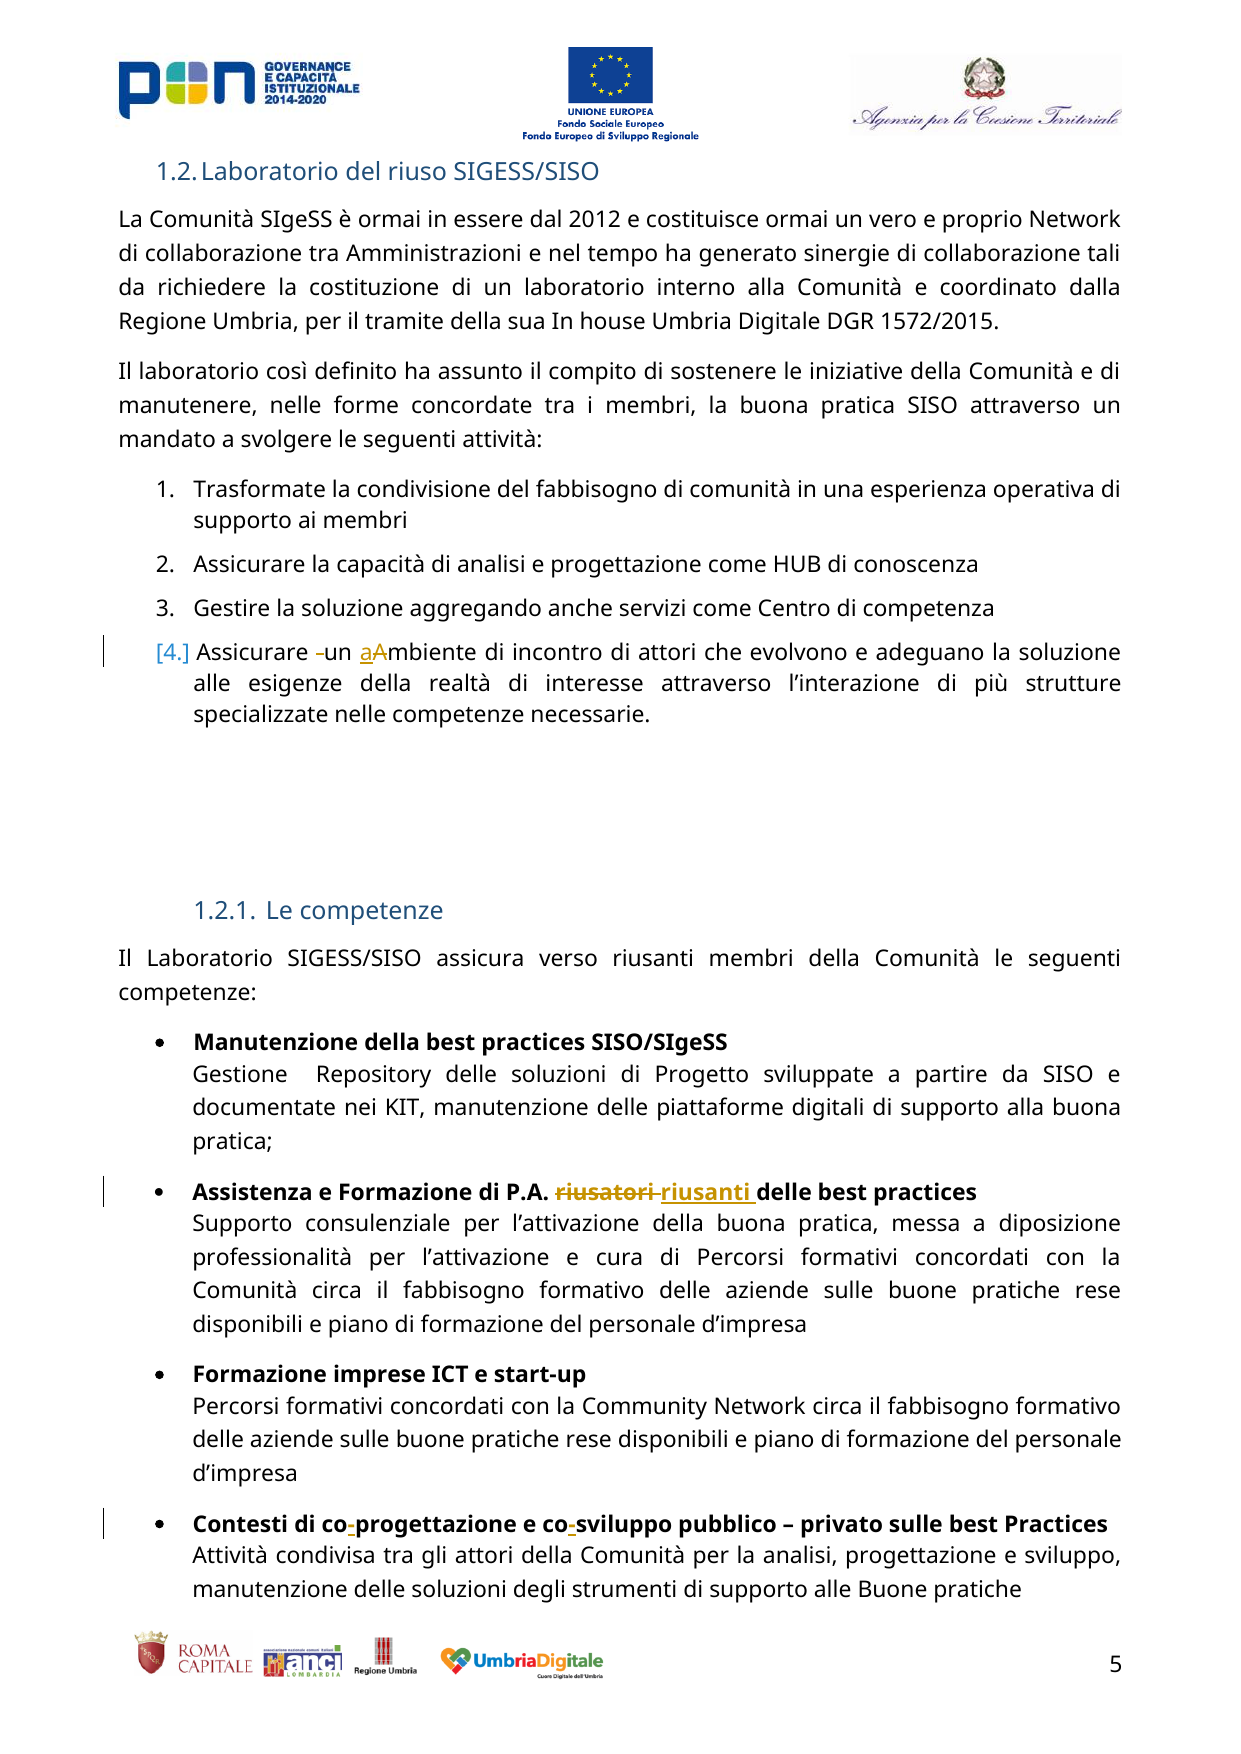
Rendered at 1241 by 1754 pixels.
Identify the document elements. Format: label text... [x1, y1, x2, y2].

text Attività condivisa tra gli attori della Comunità per la analisi, progettazione e sviluppo, manutenzione delle soluzioni degli strumenti di supporto alle Buone pratiche [192, 1539, 1122, 1604]
subtitle Le competenze [193, 893, 1122, 927]
subtitle Laboratorio del riuso SIGESS/SISO [156, 154, 1122, 188]
list Assistenza e Formazione di P.A. delle best practices [155, 1176, 1122, 1207]
list Assicurare un mbiente di incontro di attori che evolvono e adeguano la soluzione alle esigenze della realtà di interesse attraverso l’interazione di più strutture specializzate nelle competenze necessarie. [156, 635, 1122, 729]
text Gestione Repository delle soluzioni di Progetto sviluppate a partire da SISO e documentate nei KIT, manutenzione delle piattaforme digitali di supporto alla buona pratica; [192, 1058, 1122, 1156]
text Percorsi formativi concordati con la Community Network circa il fabbisogno formativo delle aziende sulle buone pratiche rese disponibili e piano di formazione del personale d’impresa [192, 1390, 1122, 1488]
list Assicurare la capacità di analisi e progettazione come HUB di conoscenza [156, 548, 1122, 579]
text Il Laboratorio SIGESS/SISO assicura verso riusanti membri della Comunità le seguenti competenze: [118, 942, 1122, 1007]
text Supporto consulenziale per l’attivazione della buona pratica, messa a diposizione professionalità per l’attivazione e cura di Percorsi formativi concordati con la Comunità circa il fabbisogno formativo delle aziende sulle buone pratiche rese disponibili e piano di formazione del personale d’impresa [192, 1207, 1122, 1339]
text Il laboratorio così definito ha assunto il compito di sostenere le iniziative della Comunità e di manutenere, nelle forme concordate tra i membri, la buona pratica SISO attraverso un mandato a svolgere le seguenti attività: [118, 355, 1122, 454]
text La Comunità SIgeSS è ormai in essere dal 2012 e costituisce ormai un vero e proprio Network di collaborazione tra Amministrazioni e nel tempo ha generato sinergie di collaborazione tali da richiedere la costituzione di un laboratorio interno alla Comunità e coordinato dalla Regione Umbria, per il tramite della sua In house Umbria Digitale DGR 1572/2015. [118, 203, 1122, 336]
list Contesti di coprogettazione e cosviluppo pubblico – privato sulle best Practices [155, 1508, 1122, 1539]
picture [118, 1616, 606, 1688]
picture [110, 38, 363, 140]
list Gestire la soluzione aggregando anche servizi come Centro di competenza [156, 592, 1122, 623]
list Trasformate la condivisione del fabbisogno di comunità in una esperienza operativa di supporto ai membri [156, 473, 1122, 535]
list Manutenzione della best practices SISO/SIgeSS [156, 1026, 1122, 1058]
list Formazione imprese ICT e start-up [155, 1358, 1122, 1390]
